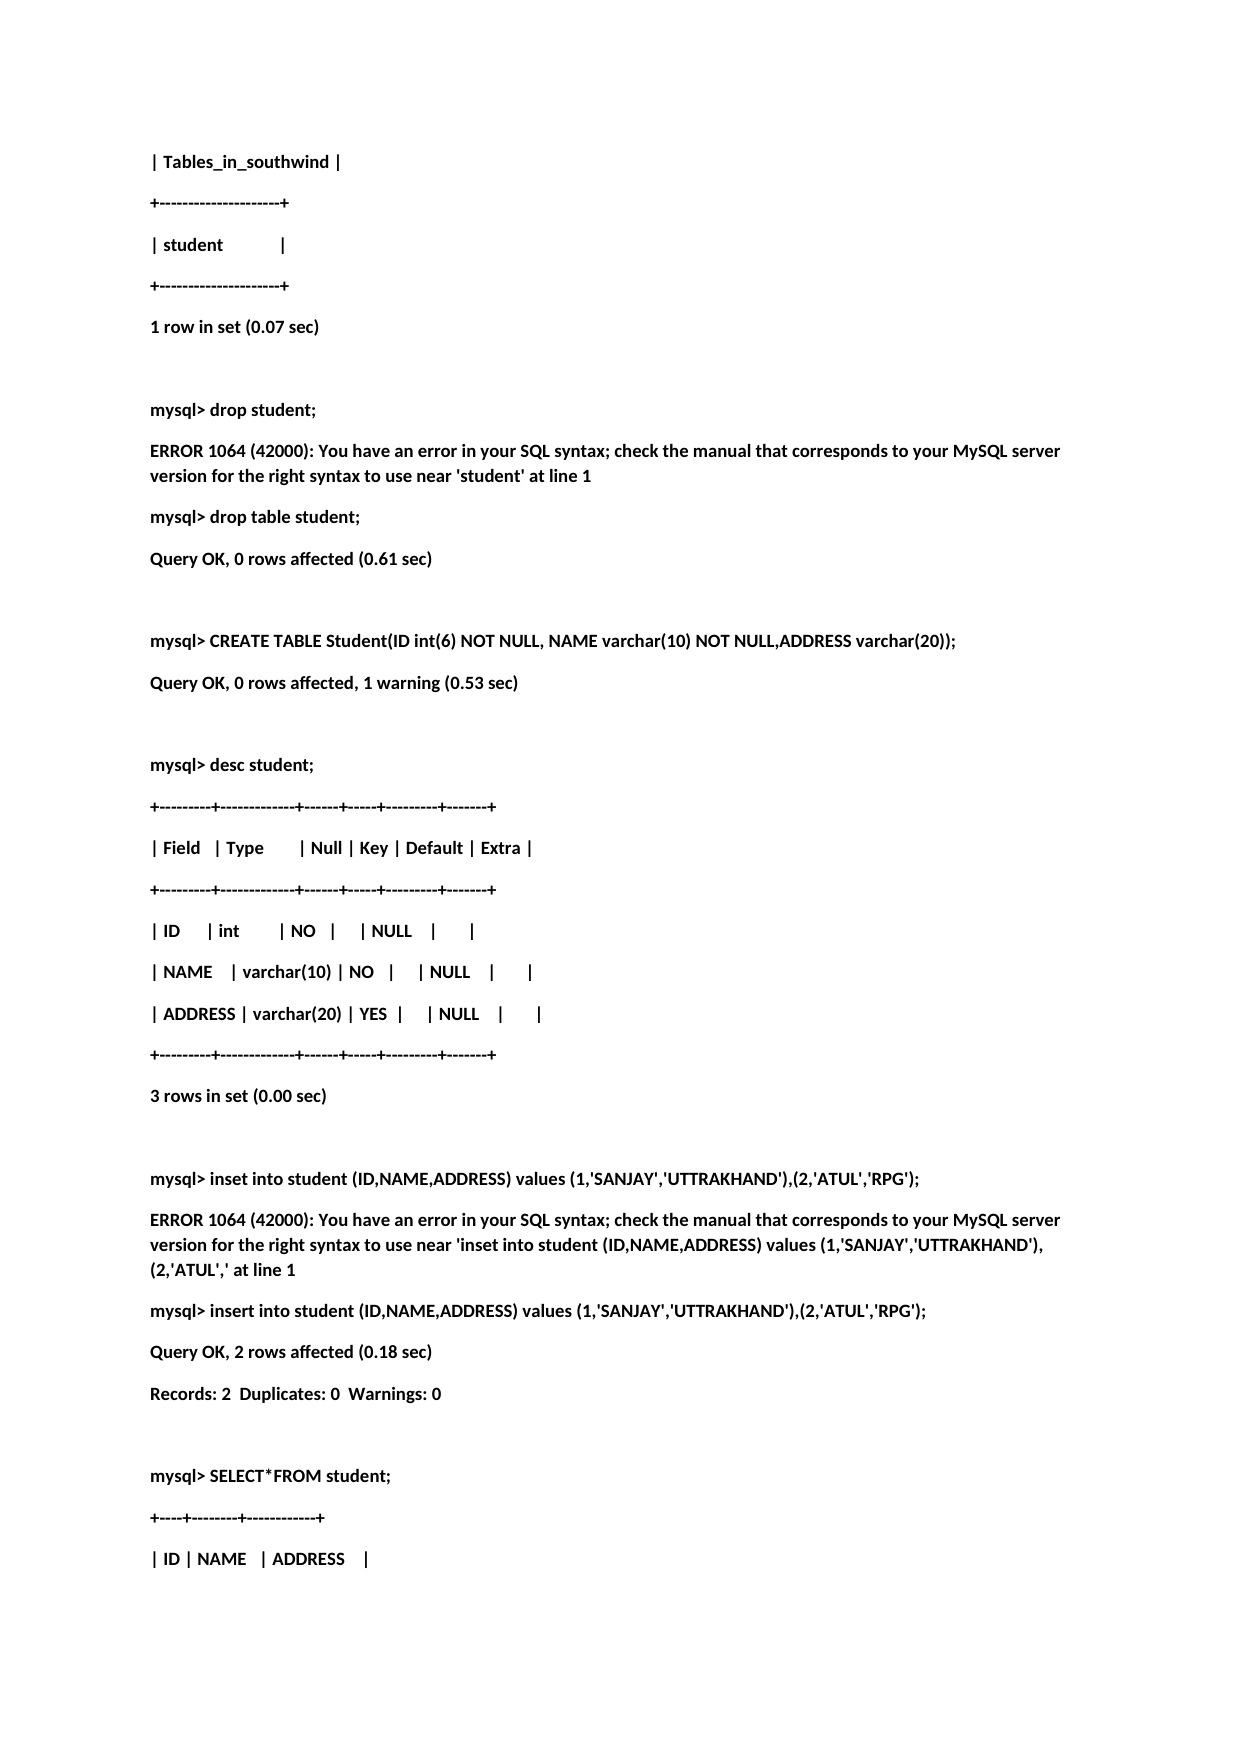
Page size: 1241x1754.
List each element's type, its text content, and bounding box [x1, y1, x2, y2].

text mysql> drop student; [150, 398, 1090, 421]
text +---------+-------------+------+-----+---------+-------+ [150, 878, 1090, 901]
text mysql> CREATE TABLE Student(ID int(6) NOT NULL, NAME varchar(10) NOT NULL,ADDRESS varchar(20)); [150, 629, 1090, 652]
text | ID | NAME | ADDRESS | [150, 1547, 1090, 1570]
text mysql> inset into student (ID,NAME,ADDRESS) values (1,'SANJAY','UTTRAKHAND'),(2,'ATUL','RPG'); [150, 1167, 1090, 1190]
text | ADDRESS | varchar(20) | YES | | NULL | | [150, 1002, 1090, 1025]
text mysql> desc student; [150, 754, 1090, 777]
text | Tables_in_southwind | [150, 150, 1090, 173]
text ERROR 1064 (42000): You have an error in your SQL syntax; check the manual that corresponds to your MySQL server version for the right syntax to use near 'student' at line 1 [150, 439, 1090, 487]
text +----+--------+------------+ [150, 1506, 1090, 1529]
text +---------------------+ [150, 191, 1090, 214]
text Query OK, 0 rows affected (0.61 sec) [150, 547, 1090, 570]
text +---------+-------------+------+-----+---------+-------+ [150, 1043, 1090, 1066]
text | NAME | varchar(10) | NO | | NULL | | [150, 960, 1090, 983]
text ERROR 1064 (42000): You have an error in your SQL syntax; check the manual that corresponds to your MySQL server version for the right syntax to use near 'inset into student (ID,NAME,ADDRESS) values (1,'SANJAY','UTTRAKHAND'),(2,'ATUL',' at line 1 [150, 1208, 1090, 1281]
text mysql> SELECT*FROM student; [150, 1465, 1090, 1488]
text | Field | Type | Null | Key | Default | Extra | [150, 836, 1090, 859]
text | student | [150, 233, 1090, 256]
text mysql> drop table student; [150, 506, 1090, 528]
text Records: 2 Duplicates: 0 Warnings: 0 [150, 1382, 1090, 1405]
text +---------------------+ [150, 274, 1090, 297]
text mysql> insert into student (ID,NAME,ADDRESS) values (1,'SANJAY','UTTRAKHAND'),(2,'ATUL','RPG'); [150, 1299, 1090, 1322]
text Query OK, 0 rows affected, 1 warning (0.53 sec) [150, 671, 1090, 694]
text 3 rows in set (0.00 sec) [150, 1084, 1090, 1107]
text Query OK, 2 rows affected (0.18 sec) [150, 1341, 1090, 1363]
text | ID | int | NO | | NULL | | [150, 919, 1090, 942]
text +---------+-------------+------+-----+---------+-------+ [150, 795, 1090, 818]
text 1 row in set (0.07 sec) [150, 315, 1090, 338]
